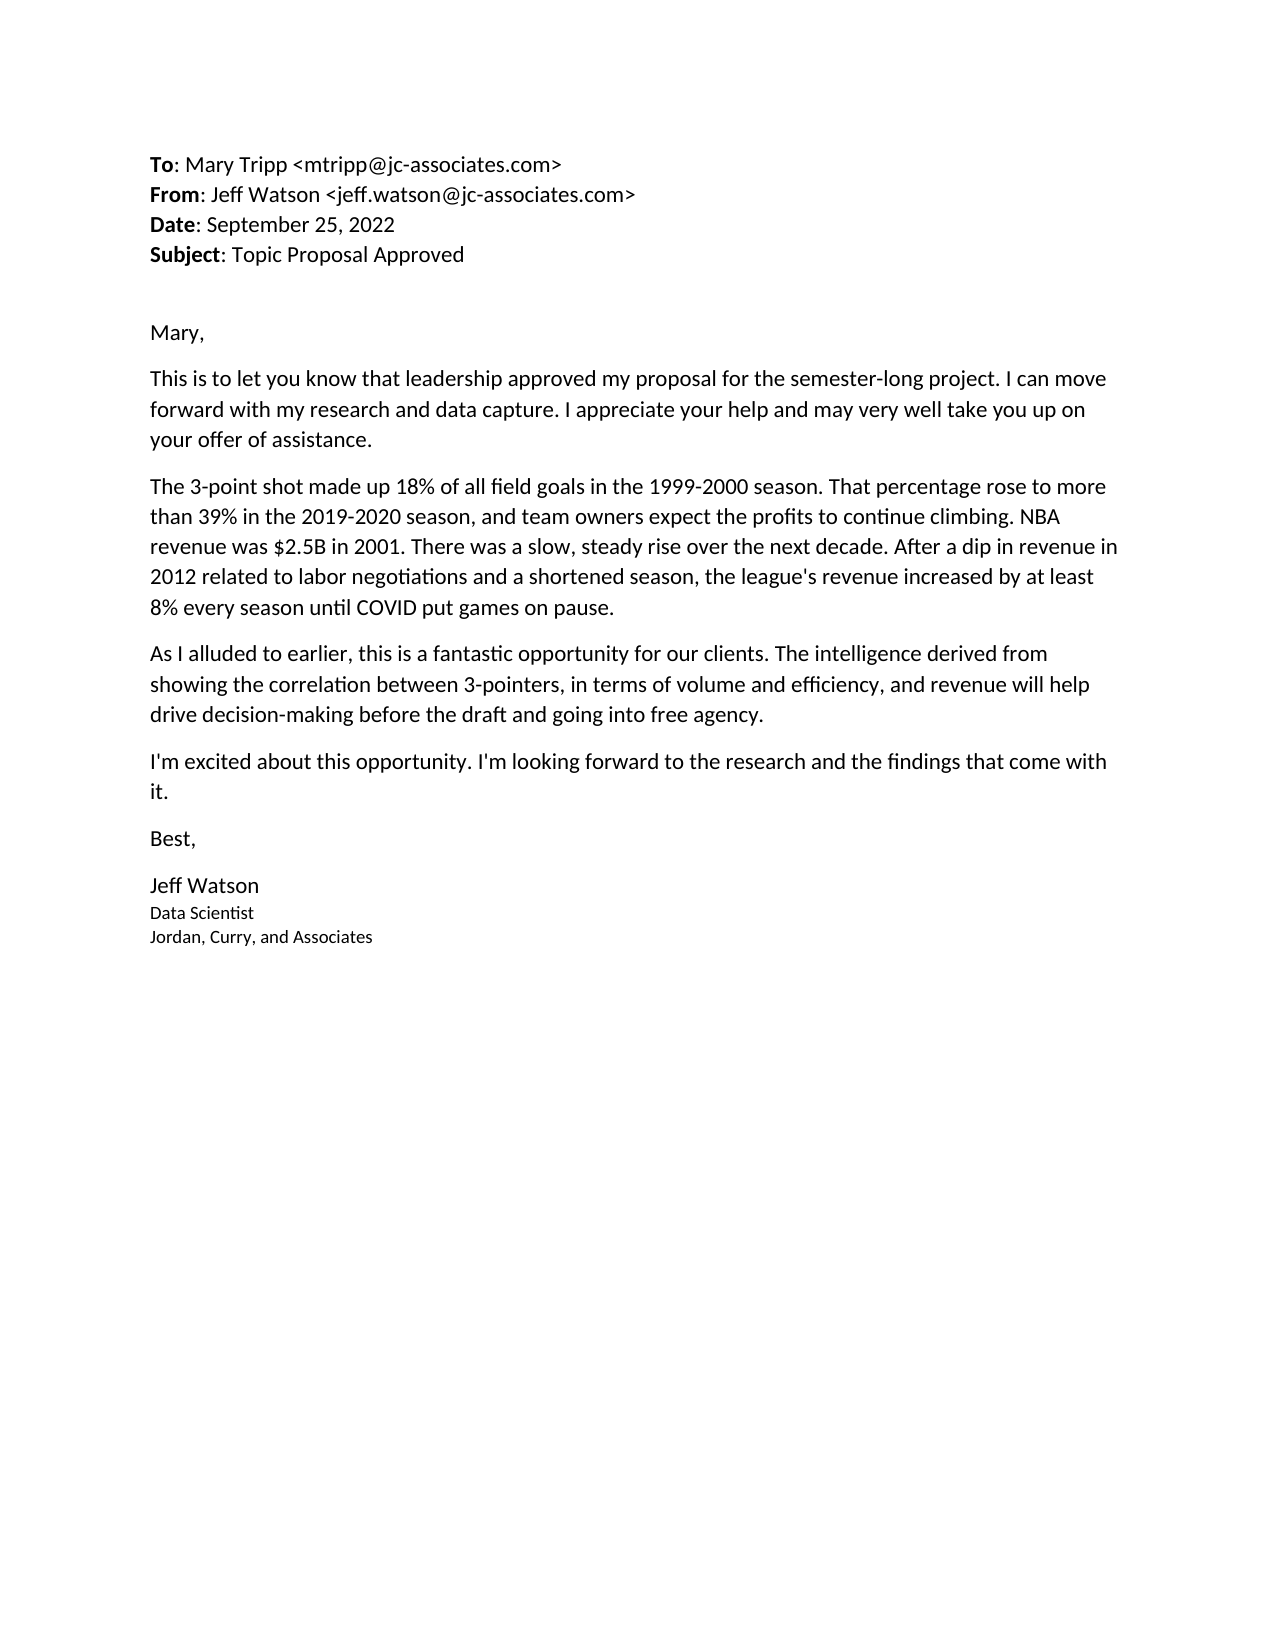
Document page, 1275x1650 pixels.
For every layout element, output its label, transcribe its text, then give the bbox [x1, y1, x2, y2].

text Jordan, Curry, and Associates [150, 926, 1125, 949]
text To: Mary Tripp <mtripp@jc-associates.com> [150, 150, 1125, 178]
text As I alluded to earlier, this is a fantastic opportunity for our clients. The intelligence derived from showing the correlation between 3-pointers, in terms of volume and efficiency, and revenue will help drive decision-making before the draft and going into free agency. [150, 639, 1125, 728]
text This is to let you know that leadership approved my proposal for the semester-long project. I can move forward with my research and data capture. I appreciate your help and may very well take you up on your offer of assistance. [150, 364, 1125, 453]
text Jeff Watson [150, 871, 1125, 899]
text Subject: Topic Proposal Approved [150, 241, 1125, 269]
text Best, [150, 824, 1125, 852]
text Mary, [150, 318, 1125, 346]
text Data Scientist [150, 901, 1125, 924]
text From: Jeff Watson <jeff.watson@jc-associates.com> [150, 180, 1125, 208]
text I'm excited about this opportunity. I'm looking forward to the research and the findings that come with it. [150, 747, 1125, 805]
text The 3-point shot made up 18% of all field goals in the 1999-2000 season. That percentage rose to more than 39% in the 2019-2020 season, and team owners expect the profits to continue climbing. NBA revenue was $2.5B in 2001. There was a slow, steady rise over the next decade. After a dip in revenue in 2012 related to labor negotiations and a shortened season, the league's revenue increased by at least 8% every season until COVID put games on pause. [150, 472, 1125, 621]
text Date: September 25, 2022 [150, 210, 1125, 238]
